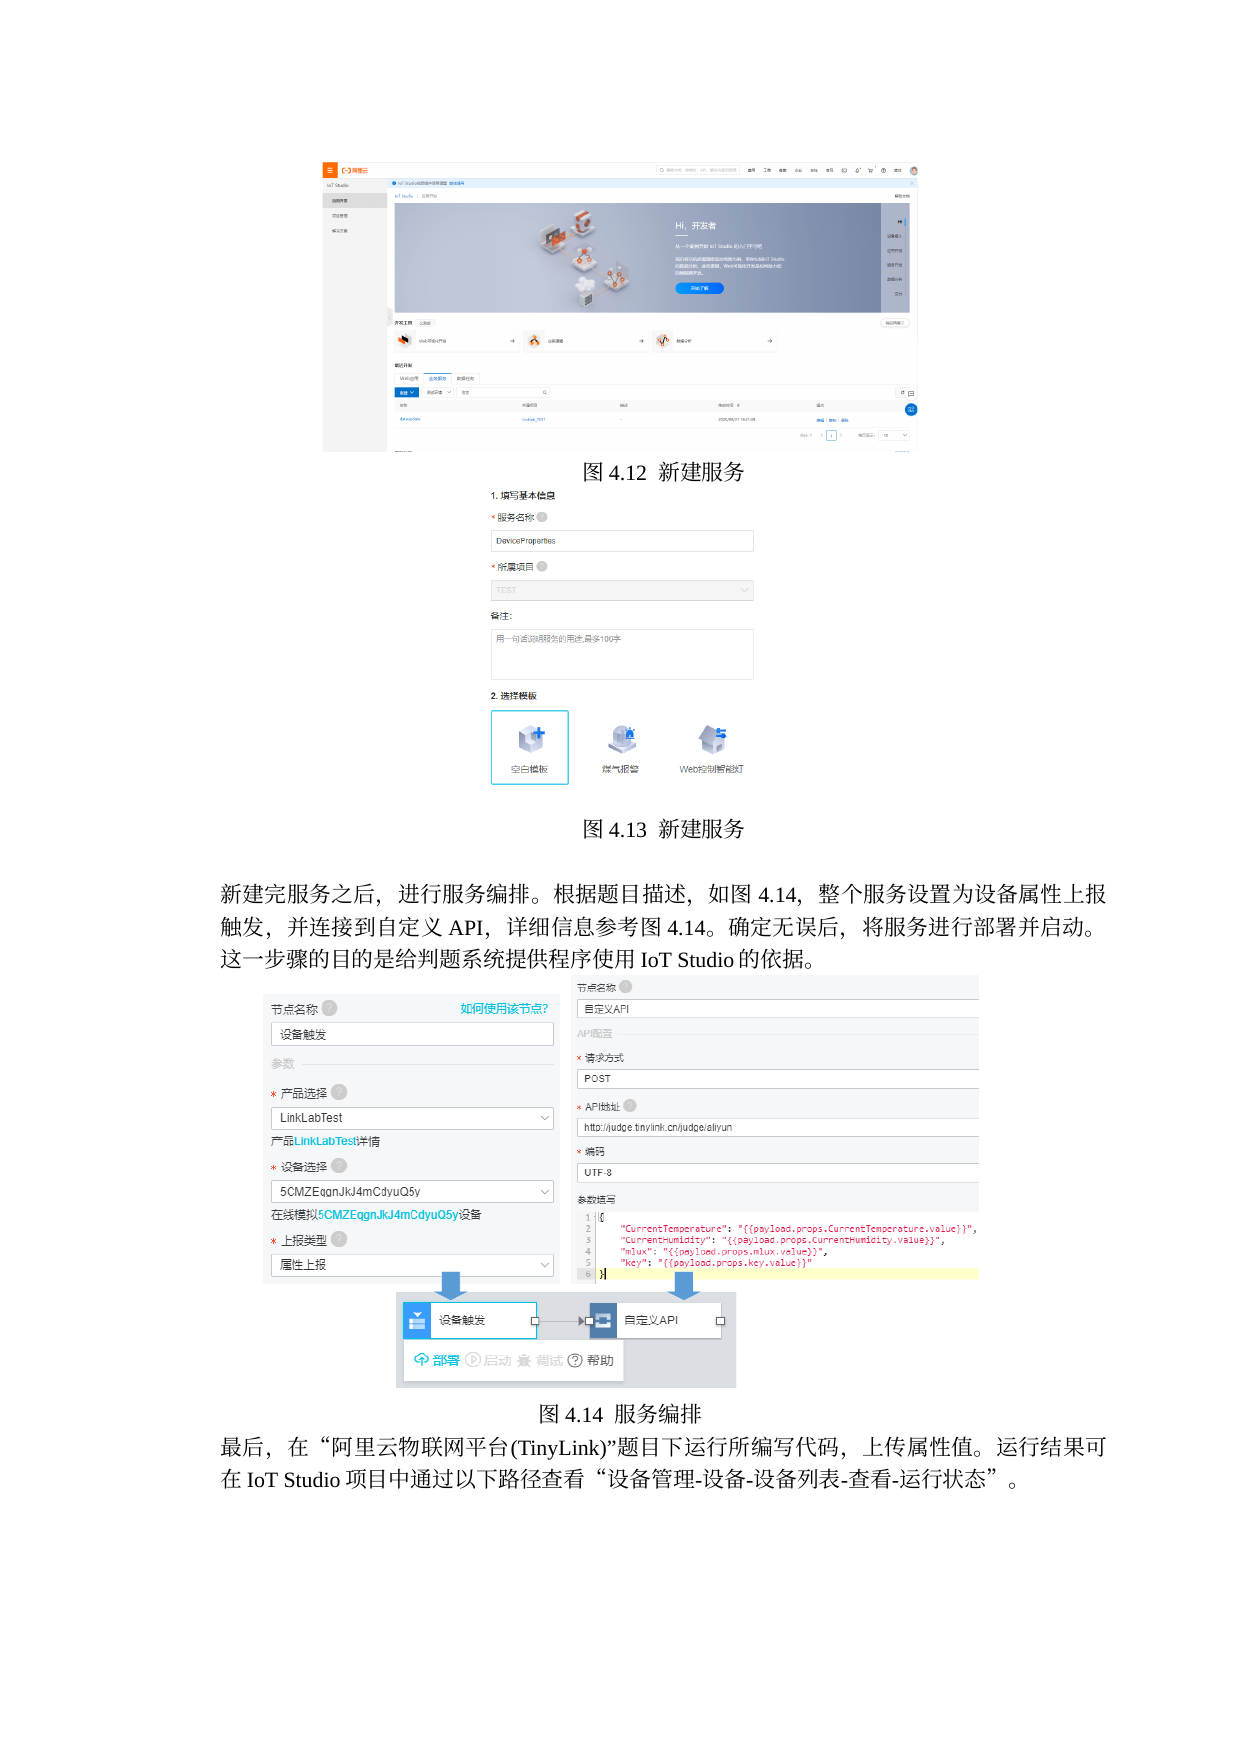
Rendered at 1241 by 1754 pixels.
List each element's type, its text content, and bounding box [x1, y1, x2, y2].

text 图4.12 新建服务 [220, 454, 1107, 487]
text 图4.13 新建服务 [220, 812, 1107, 844]
picture [322, 162, 918, 452]
text 新建完服务之后，进行服务编排。根据题目描述，如图4.14，整个服务设置为设备属性上报触发，并连接到自定义API，详细信息参考图4.14。确定无误后，将服务进行部署并启动。这一步骤的目的是给判题系统提供程序使用IoT Studio的依据。 [220, 877, 1107, 974]
text 图4.14 服务编排 [133, 1397, 1107, 1429]
picture [484, 487, 757, 791]
text 最后，在“阿里云物联网平台(TinyLink)”题目下运行所编写代码，上传属性值。运行结果可在IoT Studio项目中通过以下路径查看“设备管理-设备-设备列表-查看-运行状态”。 [220, 1429, 1107, 1494]
